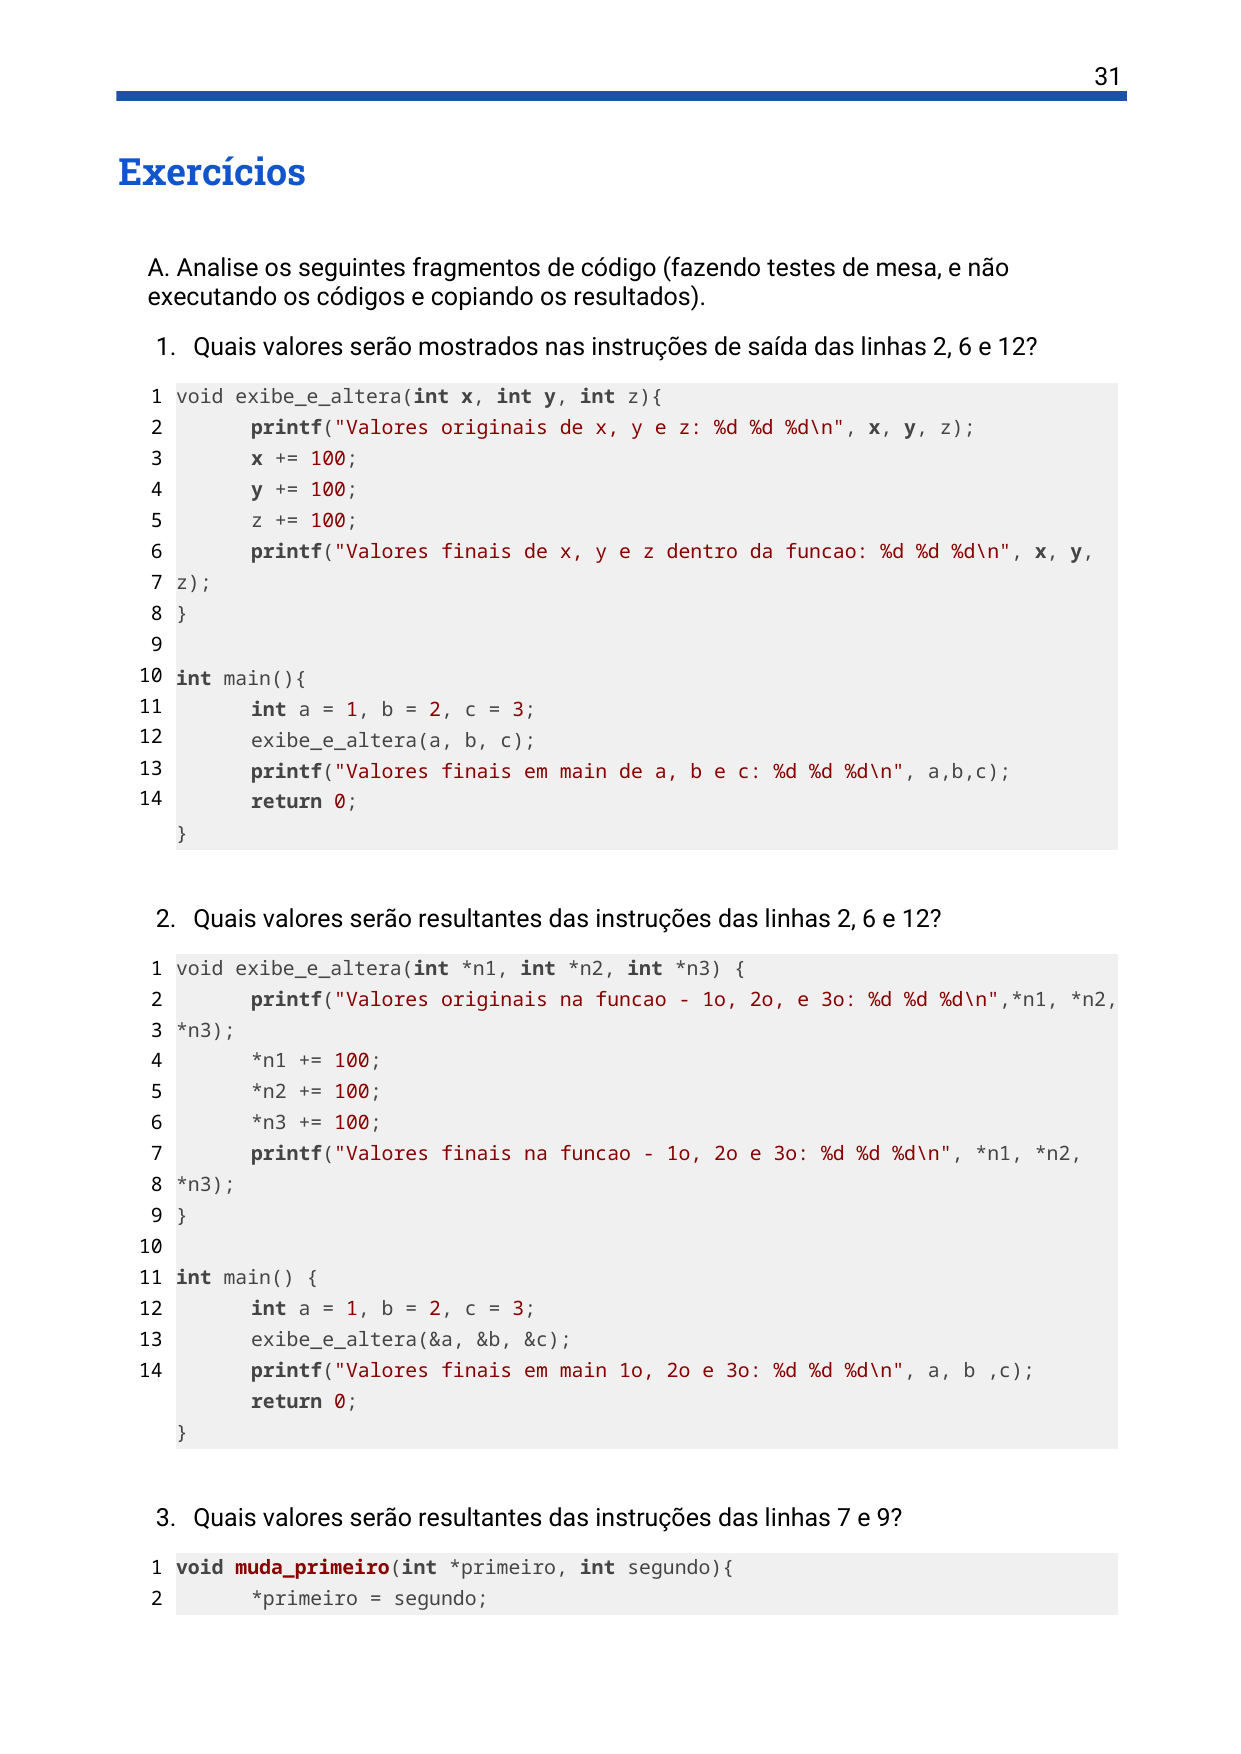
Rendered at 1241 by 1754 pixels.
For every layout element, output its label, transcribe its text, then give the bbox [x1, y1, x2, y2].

table_header 1 2 3 4 5 6 7 8 9 10 11 12 13 14 [123, 954, 176, 1449]
list Quais valores serão resultantes das instruções das linhas 7 e 9? [156, 1503, 1122, 1532]
table_header void exibe_e_altera(int *n1, int *n2, int *n3) { printf("Valores originais na funcao - 1o, 2o, e 3o: %d %d %d\n",*n1, *n2, *n3); *n1 += 100; *n2 += 100; *n3 += 100; printf("Valores finais na funcao - 1o, 2o e 3o: %d %d %d\n", *n1, *n2, *n3); } int main() { int a = 1, b = 2, c = 3; exibe_e_altera(&a, &b, &c); printf("Valores finais em main 1o, 2o e 3o: %d %d %d\n", a, b ,c); return 0; } [176, 1012, 1118, 1449]
list Quais valores serão resultantes das instruções das linhas 2, 6 e 12? [156, 904, 1122, 933]
table_header 1 2 3 4 5 6 7 8 9 10 11 12 13 14 [123, 383, 176, 850]
table_header void exibe_e_altera(int x, int y, int z){ printf("Valores originais de x, y e z: %d %d %d\n", x, y, z); x += 100; y += 100; z += 100; printf("Valores finais de x, y e z dentro da funcao: %d %d %d\n", x, y, z); } int main(){ int a = 1, b = 2, c = 3; exibe_e_altera(a, b, c); printf("Valores finais em main de a, b e c: %d %d %d\n", a,b,c); return 0; } [176, 383, 1118, 850]
text A. Analise os seguintes fragmentos de código (fazendo testes de mesa, e não executando os códigos e copiando os resultados). [147, 253, 1122, 312]
list Quais valores serão mostrados nas instruções de saída das linhas 2, 6 e 12? [156, 332, 1122, 362]
picture [116, 91, 1127, 101]
table_header void exibe_e_altera(int *n1, int *n2, int *n3) { printf("Valores originais na funcao - 1o, 2o, e 3o: %d %d %d\n",*n1, *n2, *n3); *n1 += 100; *n2 += 100; *n3 += 100; printf("Valores finais na funcao - 1o, 2o e 3o: %d %d %d\n", *n1, *n2, *n3); } int main() { int a = 1, b = 2, c = 3; exibe_e_altera(&a, &b, &c); printf("Valores finais em main 1o, 2o e 3o: %d %d %d\n", a, b ,c); return 0; } [176, 954, 1118, 985]
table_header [176, 1553, 1118, 1615]
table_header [123, 1553, 176, 1615]
subtitle Exercícios [118, 146, 1122, 196]
